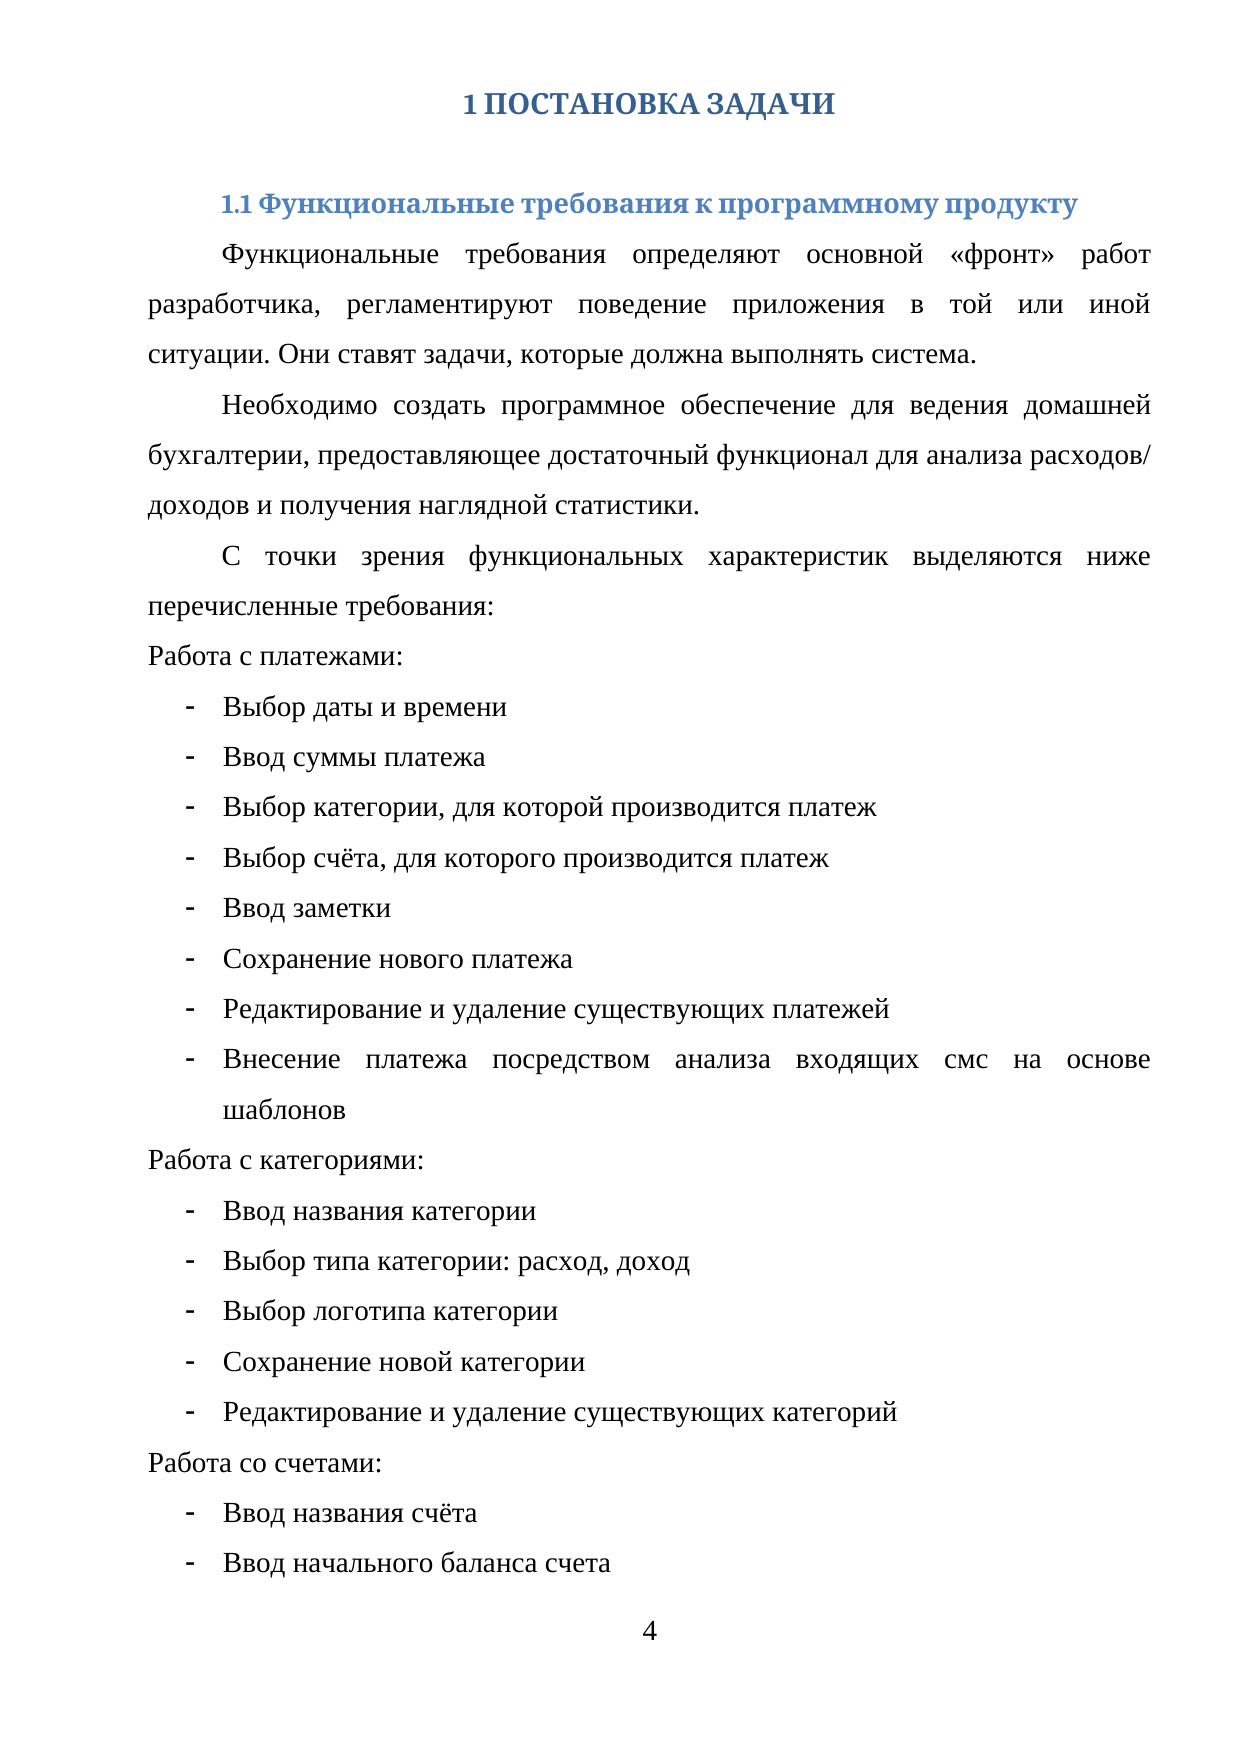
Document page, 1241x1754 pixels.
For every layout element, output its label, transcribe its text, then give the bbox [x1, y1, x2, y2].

subtitle 1 ПОСТАНОВКА ЗАДАЧИ [148, 88, 1152, 122]
text Работа с платежами: [148, 638, 1152, 672]
list Ввод названия категории [185, 1193, 1152, 1226]
text Работа с категориями: [148, 1142, 1152, 1176]
text Работа со счетами: [148, 1445, 1152, 1478]
list Выбор категории, для которой производится платеж [185, 789, 1152, 823]
list Редактирование и удаление существующих платежей [185, 991, 1152, 1025]
list Выбор логотипа категории [185, 1293, 1152, 1327]
list Редактирование и удаление существующих категорий [185, 1394, 1152, 1428]
text Необходимо создать программное обеспечение для ведения домашней бухгалтерии, предоставляющее достаточный функционал для анализа расходов/ доходов и получения наглядной статистики. [148, 387, 1152, 521]
list Выбор счёта, для которого производится платеж [185, 840, 1152, 873]
text С точки зрения функциональных характеристик выделяются ниже перечисленные требования: [148, 538, 1152, 622]
subtitle 1.1 Функциональные требования к программному продукту [148, 189, 1152, 220]
list Выбор типа категории: расход, доход [185, 1243, 1152, 1277]
list Выбор даты и времени [185, 689, 1152, 722]
text Функциональные требования определяют основной «фронт» работ разработчика, регламентируют поведение приложения в той или иной ситуации. Они ставят задачи, которые должна выполнять система. [148, 236, 1152, 370]
list Сохранение новой категории [185, 1344, 1152, 1377]
list Сохранение нового платежа [185, 941, 1152, 974]
list Ввод суммы платежа [185, 739, 1152, 773]
list Ввод заметки [185, 890, 1152, 924]
list Ввод начального баланса счета [185, 1545, 1152, 1579]
list Ввод названия счёта [185, 1495, 1152, 1529]
list Внесение платежа посредством анализа входящих смс на основе шаблонов [185, 1042, 1152, 1126]
